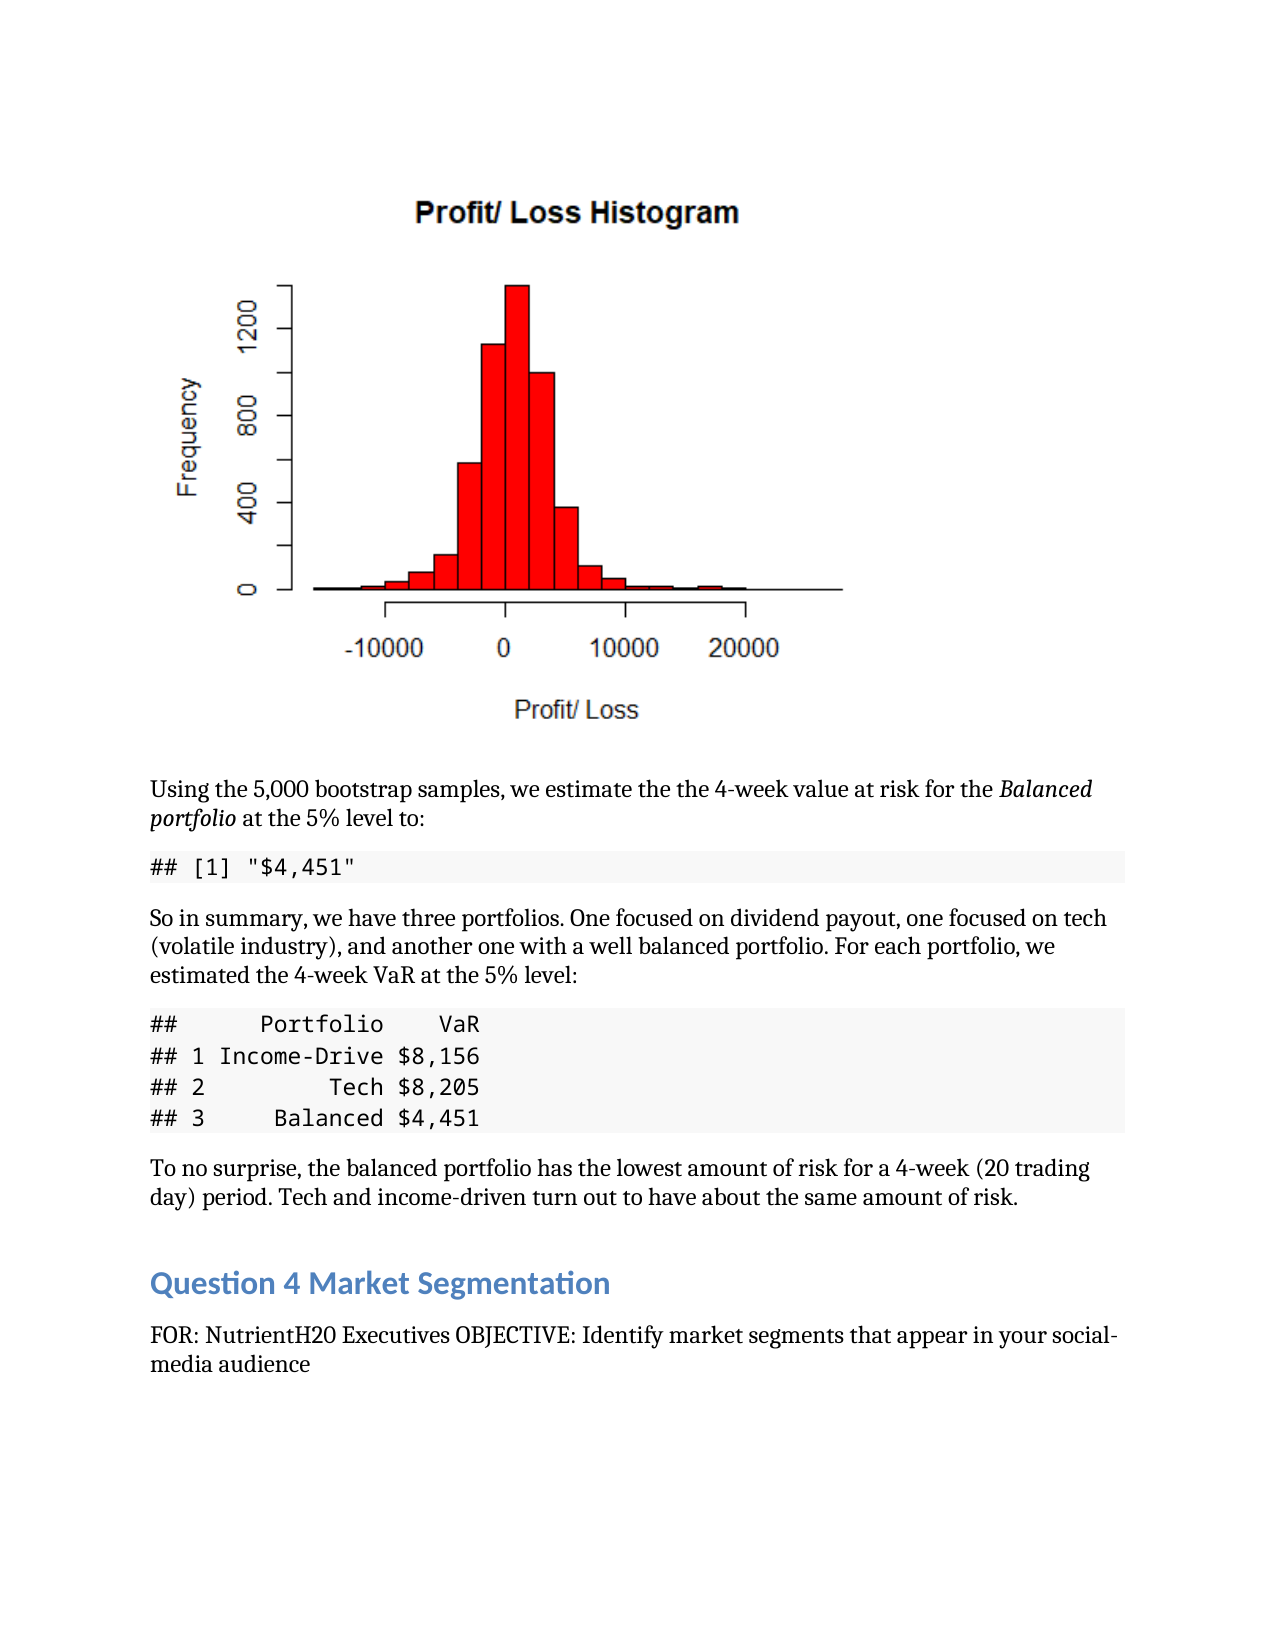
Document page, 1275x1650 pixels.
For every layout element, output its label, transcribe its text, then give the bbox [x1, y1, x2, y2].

text ## Portfolio VaR ## 1 Income-Drive $8,156 ## 2 Tech $8,205 ## 3 Balanced $4,451 [150, 1008, 1125, 1133]
text Using the 5,000 bootstrap samples, we estimate the the 4-week value at risk for the Balanced portfolio at the 5% level to: [150, 775, 1125, 833]
subtitle Question 4 Market Segmentation [150, 1262, 1125, 1302]
picture [168, 150, 927, 757]
text FOR: NutrientH20 Executives OBJECTIVE: Identify market segments that appear in your social-media audience [150, 1321, 1125, 1379]
text To no surprise, the balanced portfolio has the lowest amount of risk for a 4-week (20 trading day) period. Tech and income-driven turn out to have about the same amount of risk. [150, 1154, 1125, 1212]
text ## [1] "$4,451" [150, 851, 1125, 883]
text So in summary, we have three portfolios. One focused on dividend payout, one focused on tech (volatile industry), and another one with a well balanced portfolio. For each portfolio, we estimated the 4-week VaR at the 5% level: [150, 903, 1125, 990]
